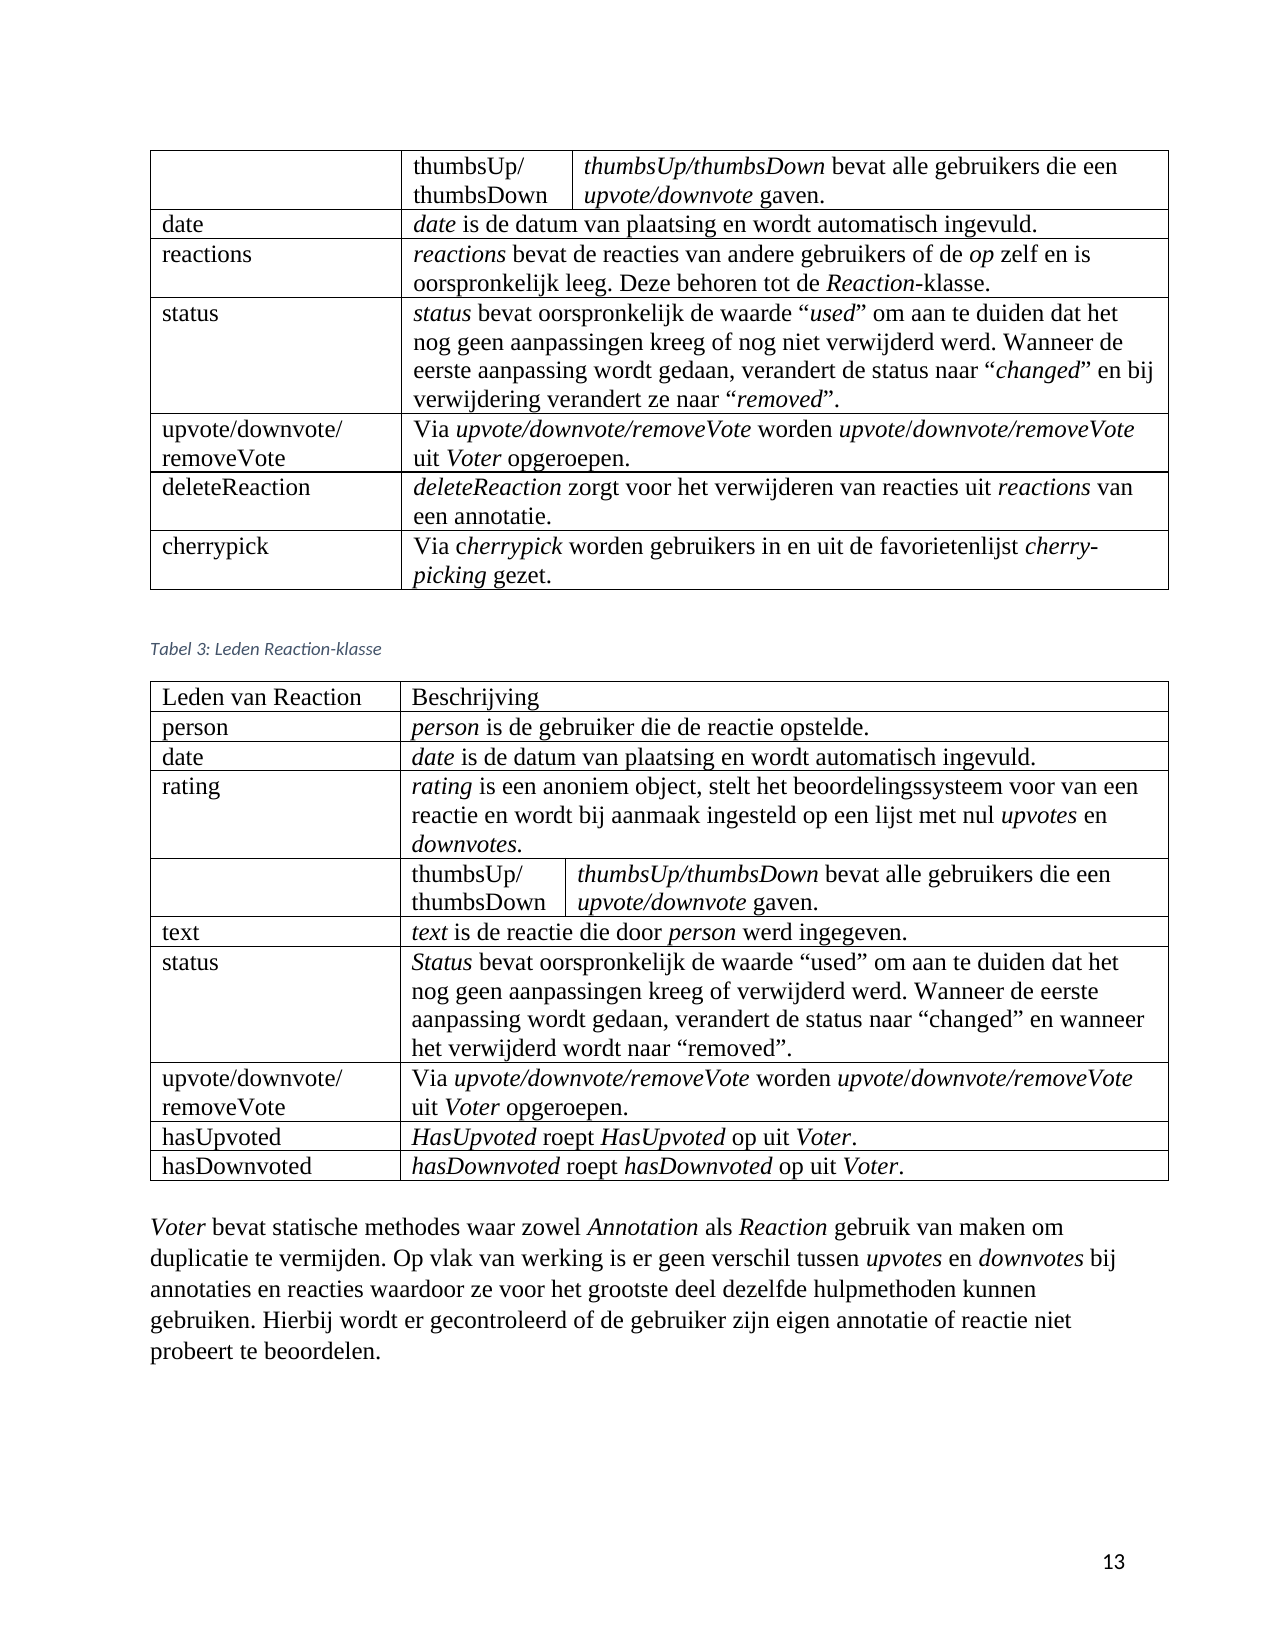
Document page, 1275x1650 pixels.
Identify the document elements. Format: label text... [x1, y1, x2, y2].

table_cell hasDownvoted [151, 1151, 400, 1180]
table_cell date is de datum van plaatsing en wordt automatisch ingevuld. [401, 742, 1168, 770]
table_cell rating [151, 771, 400, 858]
table_cell reactions [151, 239, 401, 297]
table_cell thumbsUp/ thumbsDown [401, 859, 565, 916]
table_cell status [151, 298, 401, 413]
table_cell date [151, 210, 401, 238]
table_cell text [151, 917, 400, 946]
table_cell cherrypick [151, 531, 401, 588]
table_cell thumbsUp/ thumbsDown [402, 151, 572, 208]
table_cell status [151, 947, 400, 1062]
table_cell upvote/downvote/ removeVote [151, 1063, 400, 1121]
table_cell person is de gebruiker die de reactie opstelde. [401, 712, 1168, 741]
table_cell [151, 859, 400, 916]
text Voter bevat statische methodes waar zowel Annotation als Reaction gebruik van maken om duplicatie te vermijden. Op vlak van werking is er geen verschil tussen upvotes en downvotes bij annotaties en reacties waardoor ze voor het grootste deel dezelfde hulpmethoden kunnen gebruiken. Hierbij wordt er gecontroleerd of de gebruiker zijn eigen annotatie of reactie niet probeert te beoordelen. [150, 1181, 1125, 1426]
table_cell thumbsUp/thumbsDown bevat alle gebruikers die een upvote/downvote gaven. [566, 859, 1168, 916]
table_header Leden van Reaction [151, 682, 400, 711]
table_cell hasDownvoted roept hasDownvoted op uit Voter. [401, 1151, 1168, 1180]
table_cell status bevat oorspronkelijk de waarde “used” om aan te duiden dat het nog geen aanpassingen kreeg of nog niet verwijderd werd. Wanneer de eerste aanpassing wordt gedaan, verandert de status naar “changed” en bij verwijdering verandert ze naar “removed”. [402, 298, 1168, 413]
table_cell rating is een anoniem object, stelt het beoordelingssysteem voor van een reactie en wordt bij aanmaak ingesteld op een lijst met nul upvotes en downvotes. [401, 771, 1168, 858]
table_cell date [151, 742, 400, 770]
table_cell Via upvote/downvote/removeVote worden upvote/downvote/removeVote uit Voter opgeroepen. [402, 414, 1168, 471]
table_cell deleteReaction [151, 473, 401, 530]
table_cell upvote/downvote/ removeVote [151, 414, 401, 471]
table_cell hasUpvoted [151, 1122, 400, 1150]
table_cell text is de reactie die door person werd ingegeven. [401, 917, 1168, 946]
text Tabel 3: Leden Reaction-klasse [150, 637, 1125, 660]
table_cell thumbsUp/thumbsDown bevat alle gebruikers die een upvote/downvote gaven. [573, 151, 1168, 208]
table_cell HasUpvoted roept HasUpvoted op uit Voter. [401, 1122, 1168, 1150]
table_cell reactions bevat de reacties van andere gebruikers of de op zelf en is oorspronkelijk leeg. Deze behoren tot de Reaction-klasse. [402, 239, 1168, 297]
table_cell deleteReaction zorgt voor het verwijderen van reacties uit reactions van een annotatie. [402, 473, 1168, 530]
table_cell Via cherrypick worden gebruikers in en uit de favorietenlijst cherry-picking gezet. [402, 531, 1168, 588]
table_cell date is de datum van plaatsing en wordt automatisch ingevuld. [402, 210, 1168, 238]
table_cell person [151, 712, 400, 741]
table_cell [151, 151, 401, 208]
table_header Beschrijving [401, 682, 1168, 711]
table_cell Status bevat oorspronkelijk de waarde “used” om aan te duiden dat het nog geen aanpassingen kreeg of verwijderd werd. Wanneer de eerste aanpassing wordt gedaan, verandert de status naar “changed” en wanneer het verwijderd wordt naar “removed”. [401, 947, 1168, 1062]
table_cell Via upvote/downvote/removeVote worden upvote/downvote/removeVote uit Voter opgeroepen. [401, 1063, 1168, 1121]
